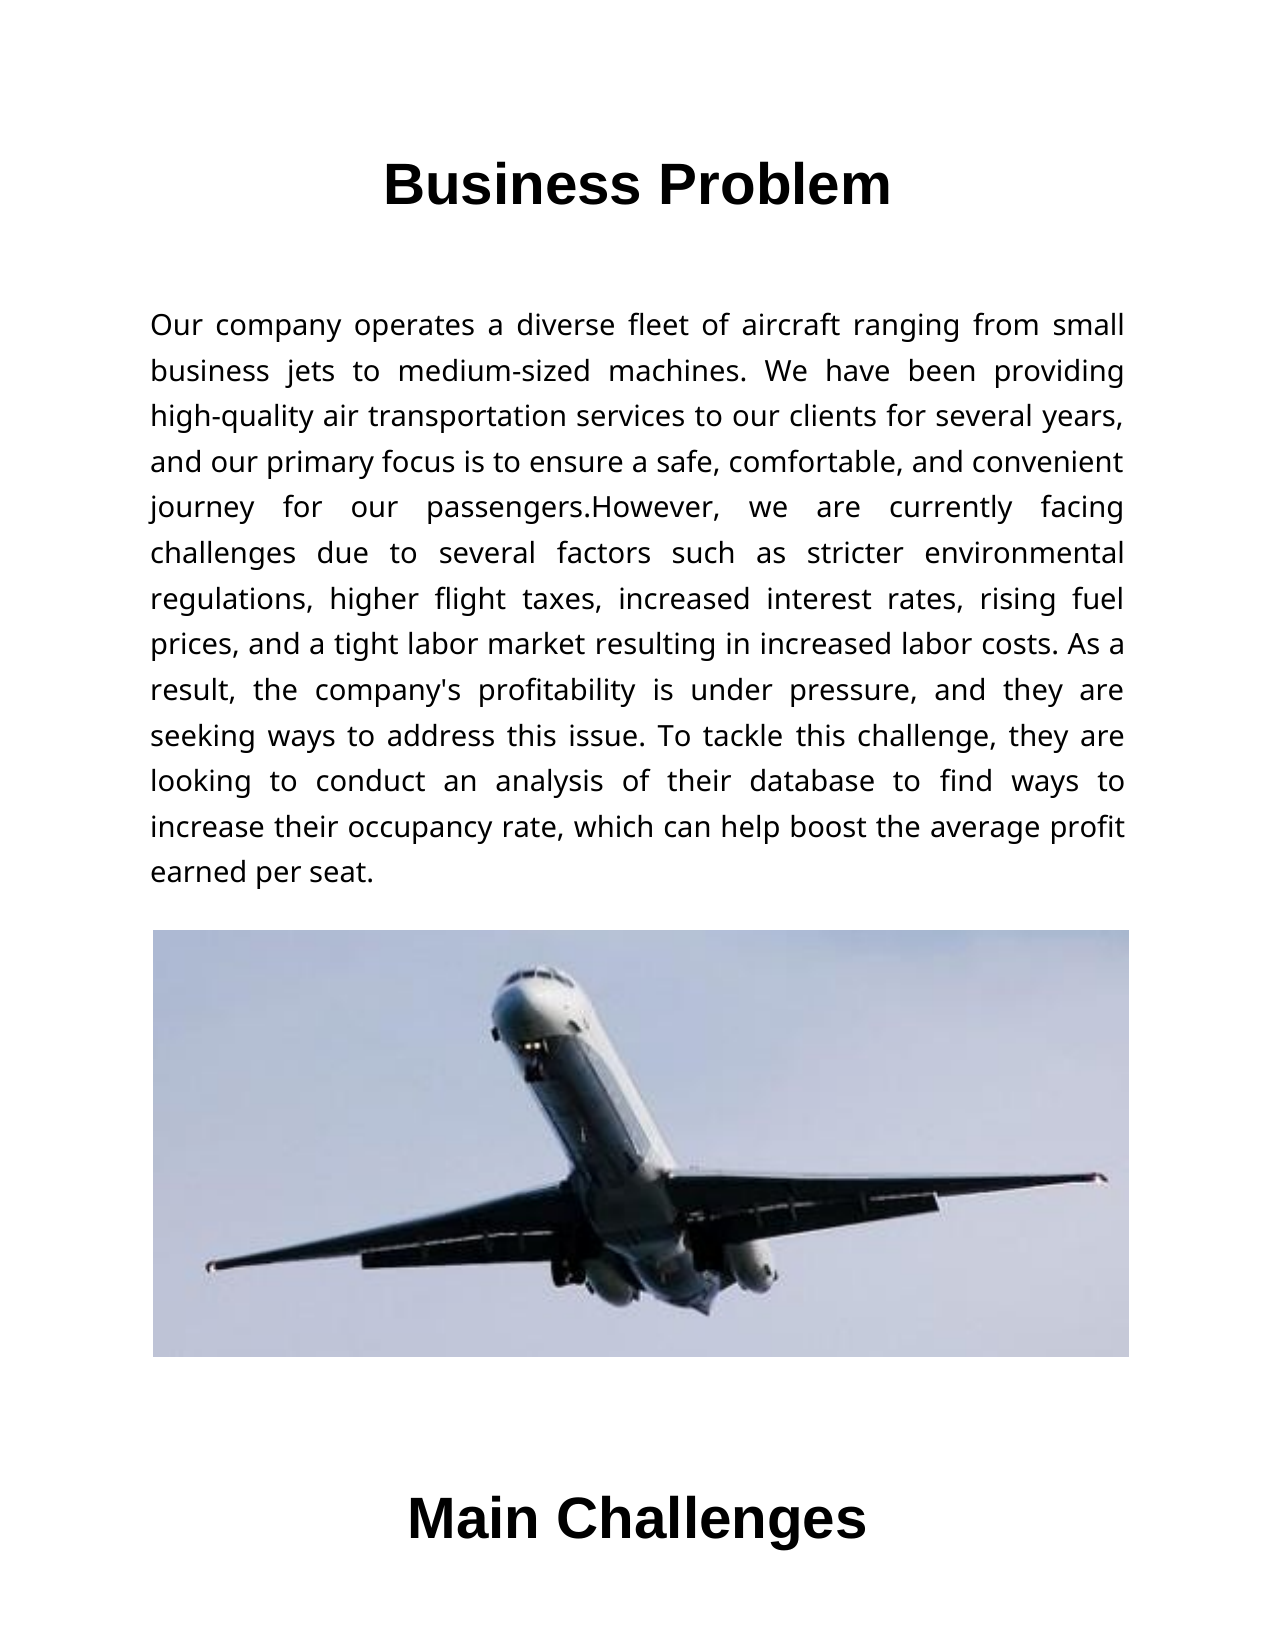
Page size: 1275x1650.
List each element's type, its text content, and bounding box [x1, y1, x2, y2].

picture [153, 930, 1129, 1357]
subtitle Main Challenges [276, 1484, 999, 1551]
subtitle Business Problem [276, 150, 999, 217]
text Our company operates a diverse ﬂeet of aircraft ranging from small business jets to medium-sized machines. We have been providing high-quality air transportation services to our clients for several years, and our primary focus is to ensure a safe, comfortable, and convenient journey for our passengers.However, we are currently facing challenges due to several factors such as stricter environmental regulations, higher ﬂight taxes, increased interest rates, rising fuel prices, and a tight labor market resulting in increased labor costs. As a result, the company's proﬁtability is under pressure, and they are seeking ways to address this issue. To tackle this challenge, they are looking to conduct an analysis of their database to ﬁnd ways to increase their occupancy rate, which can help boost the average proﬁt earned per seat. [150, 304, 1125, 891]
